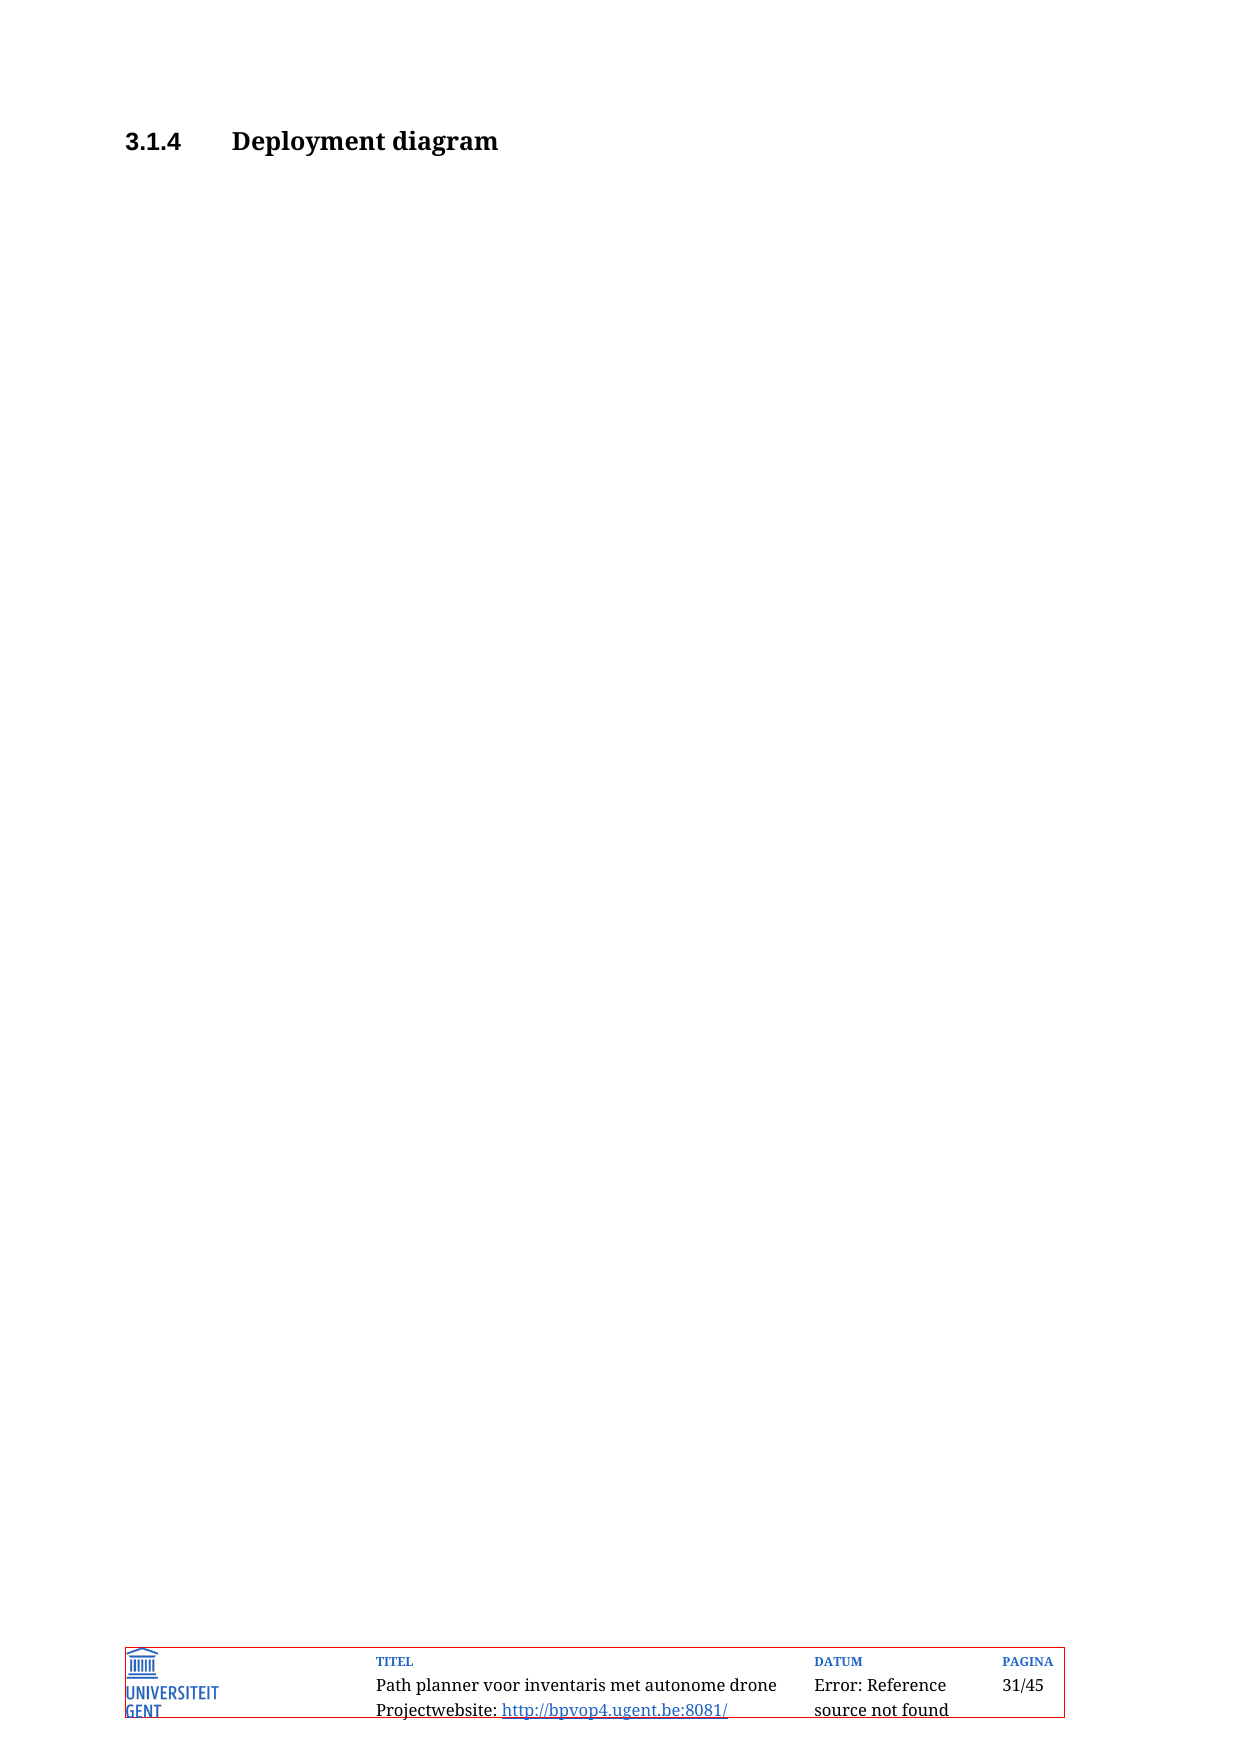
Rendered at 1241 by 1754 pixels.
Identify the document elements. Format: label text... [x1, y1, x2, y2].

picture [95, 1623, 252, 1749]
subtitle Deployment diagram [125, 124, 1065, 158]
